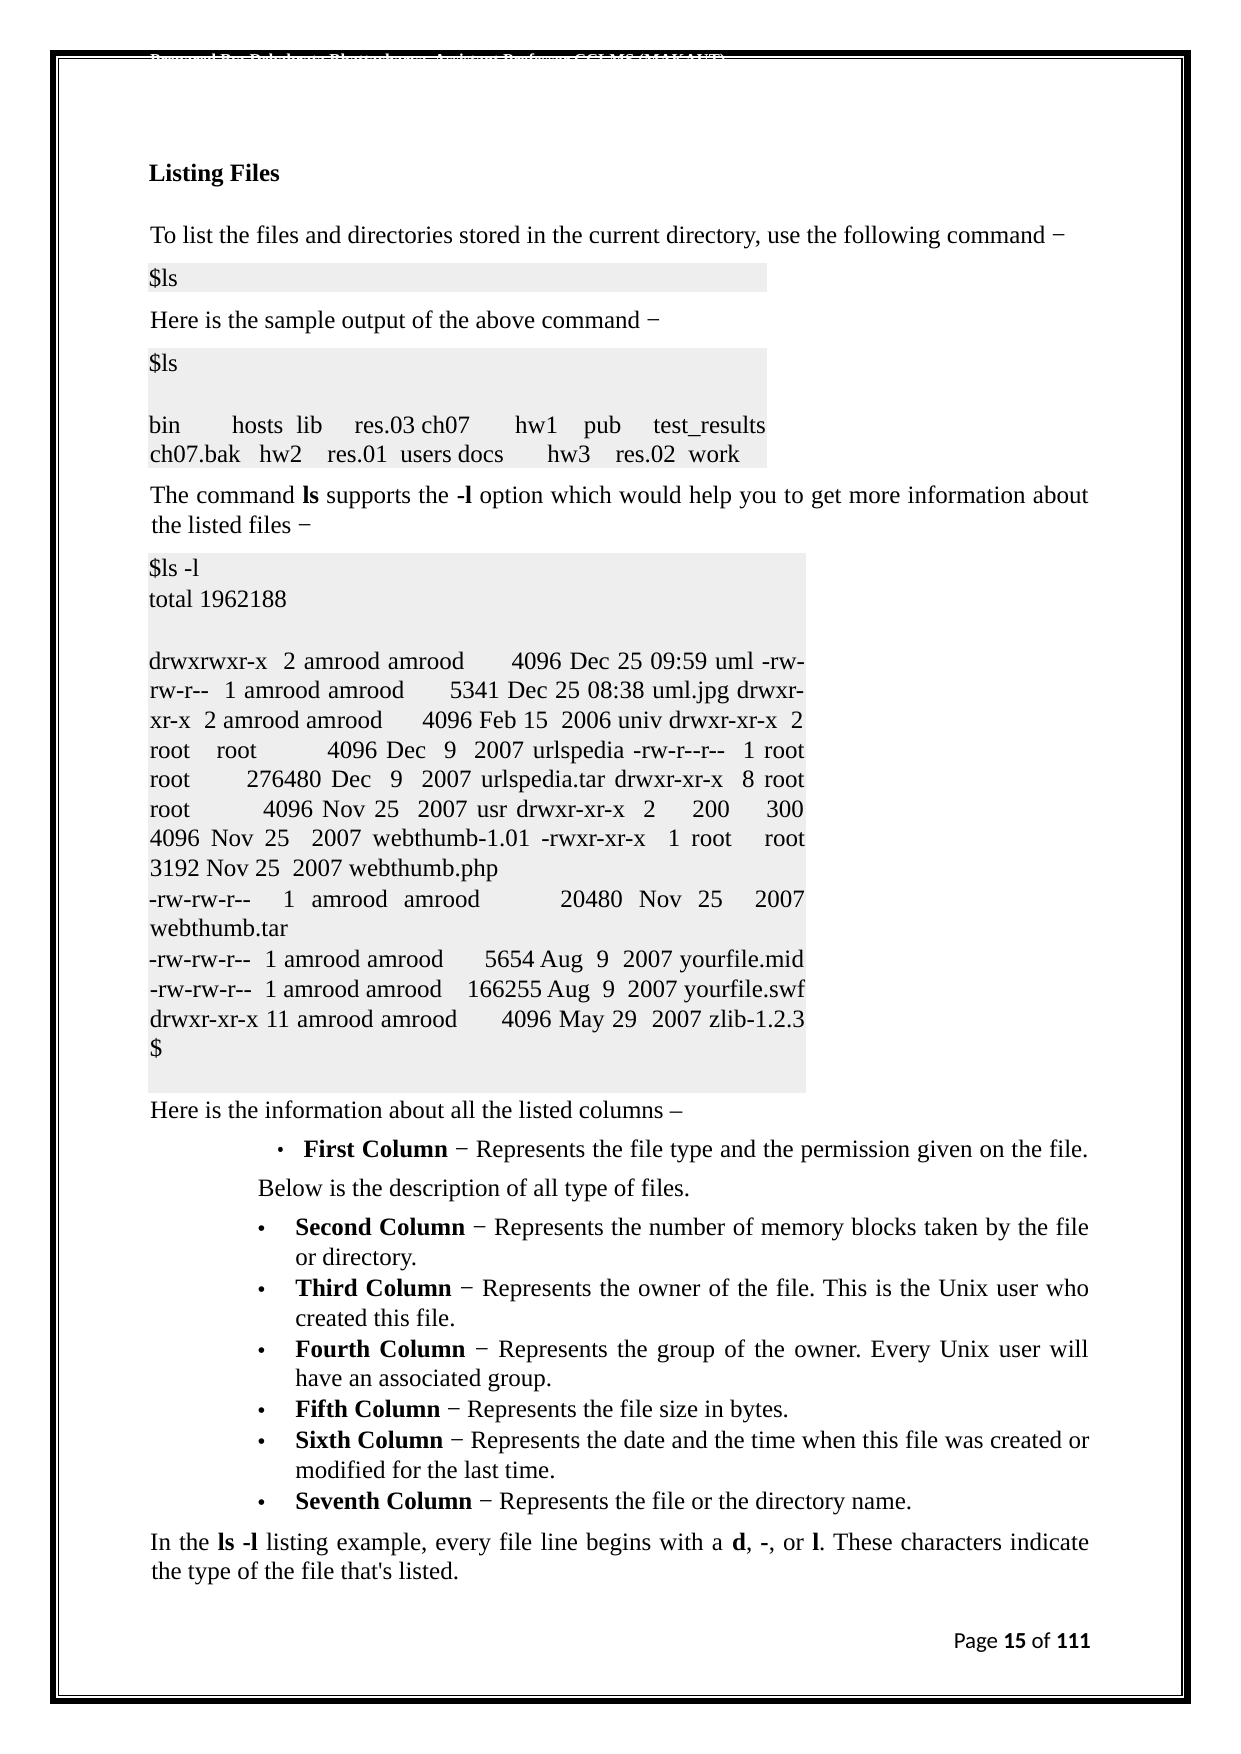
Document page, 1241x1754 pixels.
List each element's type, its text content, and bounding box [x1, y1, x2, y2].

text In the ls -l listing example, every file line begins with a d, -, or l. These characters indicate the type of the file that's listed. [150, 1527, 1090, 1585]
text To list the files and directories stored in the current directory, use the following command − [150, 220, 1090, 249]
text $ls [148, 263, 767, 292]
list Seventh Column − Represents the file or the directory name. [258, 1486, 1090, 1515]
list Third Column − Represents the owner of the file. This is the Unix user who created this file. [258, 1273, 1090, 1331]
subtitle Listing Files [148, 158, 1091, 187]
text Here is the information about all the listed columns – [150, 1095, 1090, 1124]
text bin hosts lib res.03 ch07 hw1 pub test_results ch07.bak hw2 res.01 users docs hw3 res.02 work [148, 410, 767, 468]
text $ls -l [148, 553, 806, 582]
text $ls [148, 348, 767, 377]
text • First Column − Represents the file type and the permission given on the file. Below is the description of all type of files. [150, 1134, 1090, 1202]
text drwxrwxr-x 2 amrood amrood 4096 Dec 25 09:59 uml -rw-rw-r-- 1 amrood amrood 5341 Dec 25 08:38 uml.jpg drwxr-xr-x 2 amrood amrood 4096 Feb 15 2006 univ drwxr-xr-x 2 root root 4096 Dec 9 2007 urlspedia -rw-r--r-- 1 root root 276480 Dec 9 2007 urlspedia.tar drwxr-xr-x 8 root root 4096 Nov 25 2007 usr drwxr-xr-x 2 200 300 4096 Nov 25 2007 webthumb-1.01 -rwxr-xr-x 1 root root 3192 Nov 25 2007 webthumb.php [148, 646, 806, 882]
list Sixth Column − Represents the date and the time when this file was created or modified for the last time. [258, 1425, 1090, 1484]
list Second Column − Represents the number of memory blocks taken by the file or directory. [258, 1212, 1090, 1271]
text Here is the sample output of the above command − [150, 305, 1090, 333]
list Fourth Column − Represents the group of the owner. Every Unix user will have an associated group. [258, 1334, 1090, 1392]
text -rw-rw-r-- 1 amrood amrood 20480 Nov 25 2007 webthumb.tar [148, 884, 806, 942]
text -rw-rw-r-- 1 amrood amrood 5654 Aug 9 2007 yourfile.mid -rw-rw-r-- 1 amrood amrood 166255 Aug 9 2007 yourfile.swf drwxr-xr-x 11 amrood amrood 4096 May 29 2007 zlib-1.2.3 $ [148, 944, 806, 1062]
list Fifth Column − Represents the file size in bytes. [258, 1394, 1090, 1423]
text total 1962188 [148, 584, 806, 613]
text The command ls supports the -l option which would help you to get more information about the listed files − [150, 481, 1090, 539]
